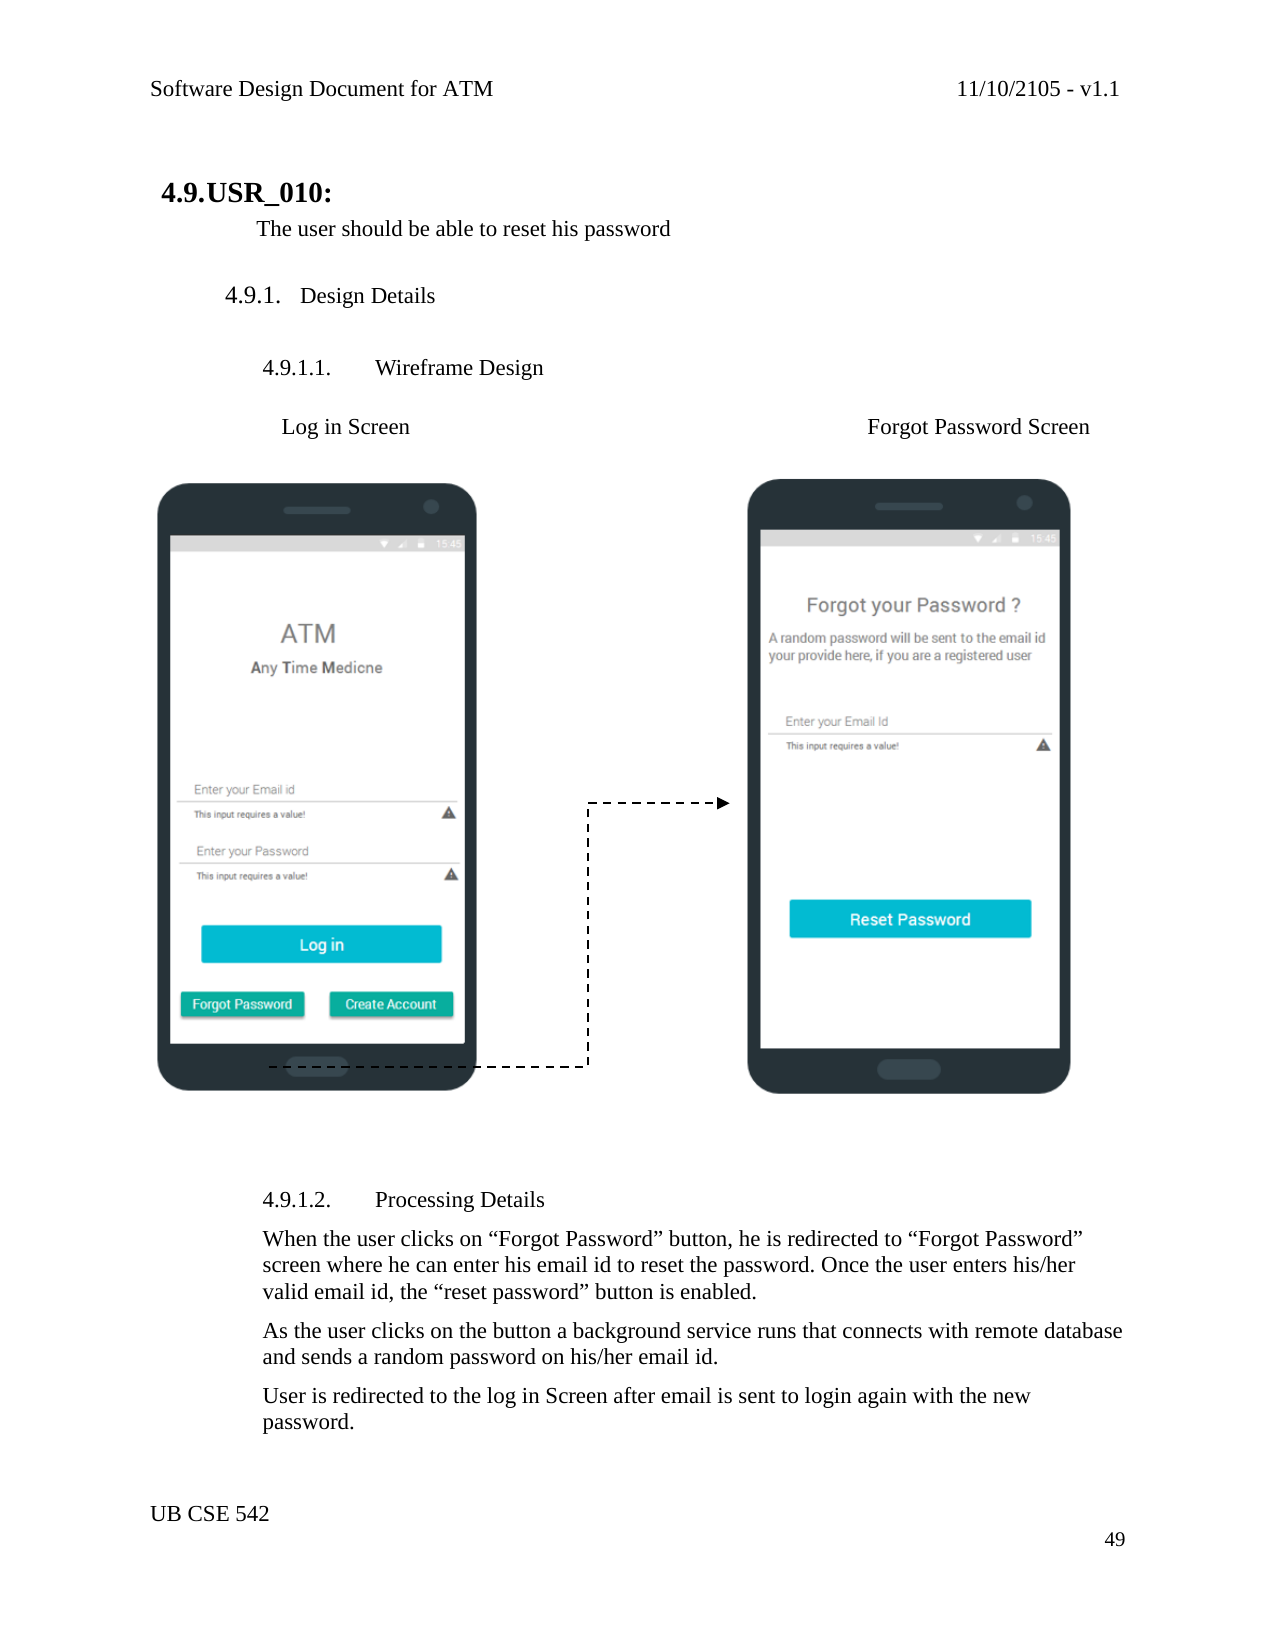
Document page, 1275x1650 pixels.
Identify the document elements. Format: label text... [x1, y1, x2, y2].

subtitle Design Details [225, 280, 1125, 309]
text As the user clicks on the button a background service runs that connects with remote database and sends a random password on his/her email id. [262, 1317, 1125, 1369]
subtitle Processing Details [262, 1186, 1125, 1213]
text Log in Screen Forgot Password Screen [150, 413, 1125, 439]
text User is redirected to the log in Screen after email is sent to login again with the new password. [262, 1382, 1125, 1435]
picture [150, 479, 483, 1097]
subtitle Wireframe Design [262, 354, 1125, 380]
text The user should be able to reset his password [256, 215, 1125, 241]
picture [740, 465, 1077, 1097]
subtitle USR_010: [161, 175, 1125, 208]
text When the user clicks on “Forgot Password” button, he is redirected to “Forgot Password” screen where he can enter his email id to reset the password. Once the user enters his/her valid email id, the “reset password” button is enabled. [262, 1225, 1125, 1304]
